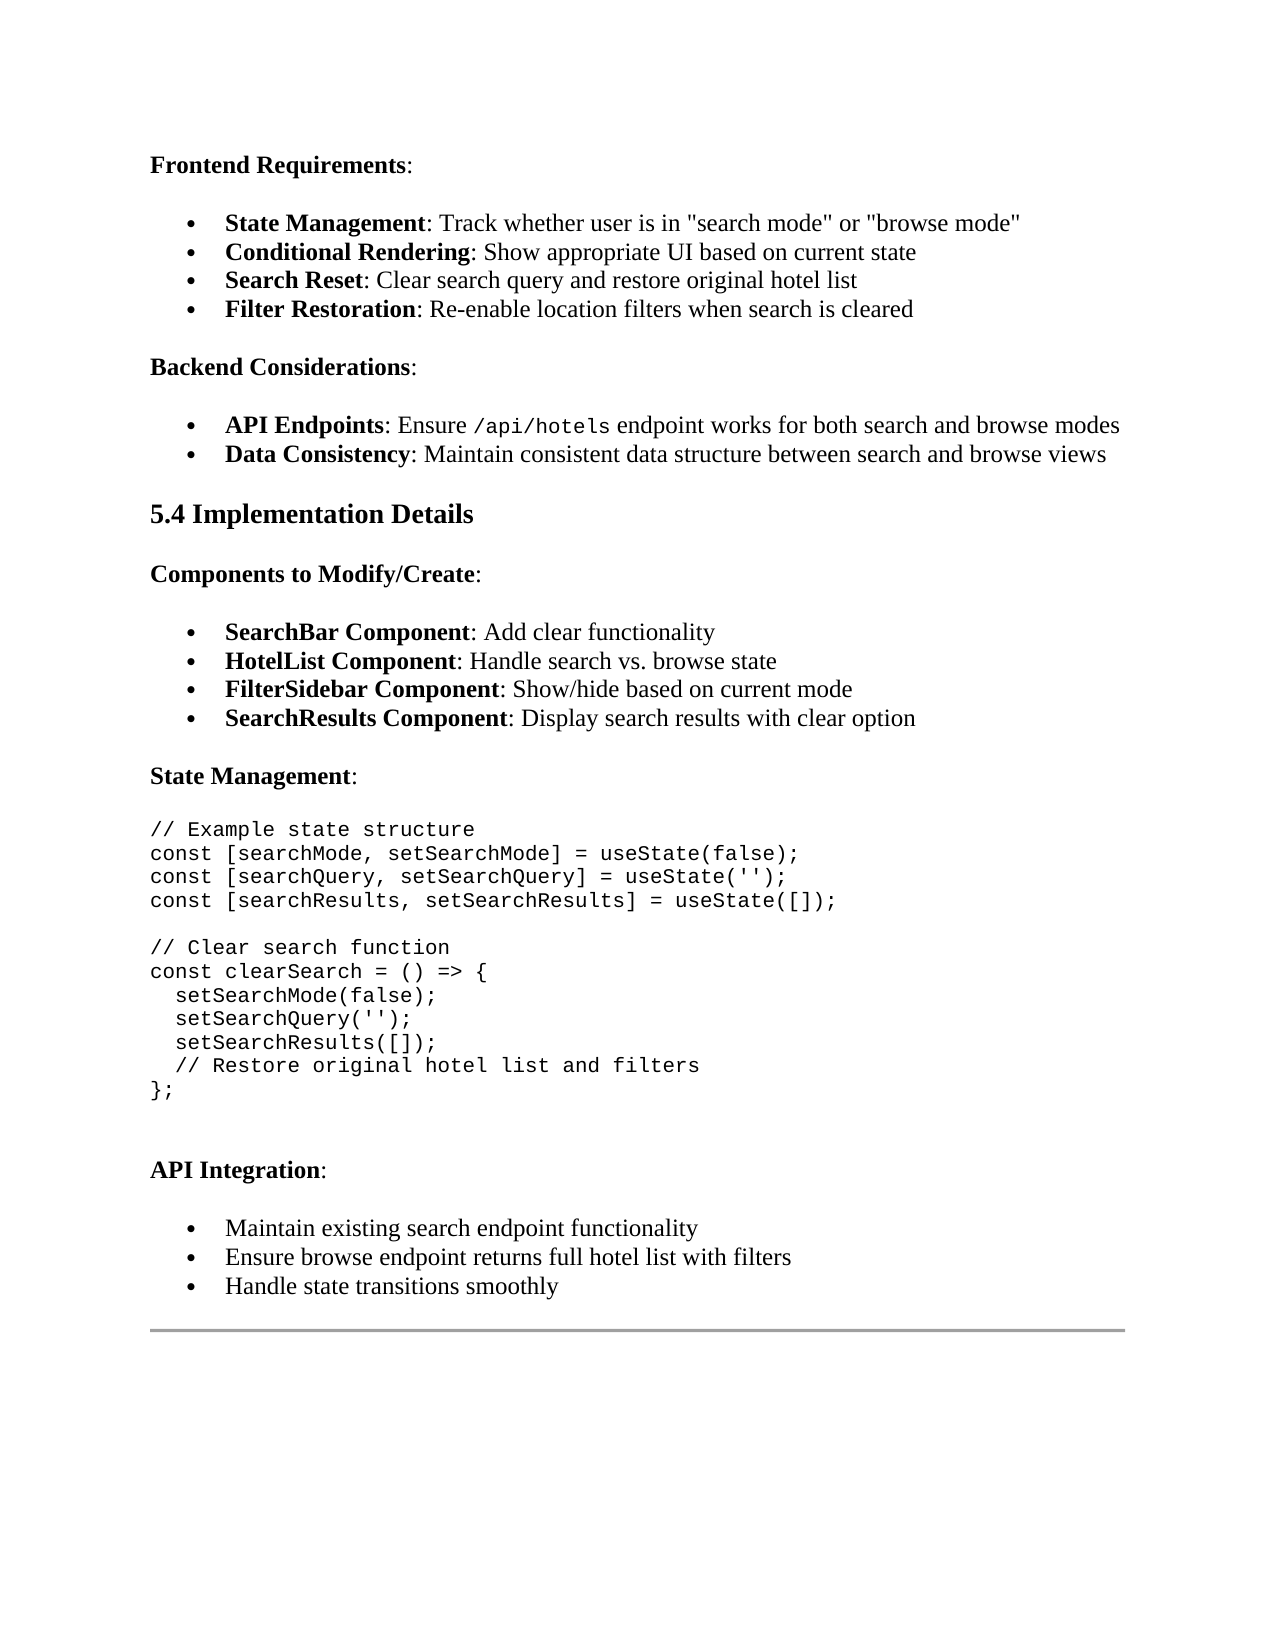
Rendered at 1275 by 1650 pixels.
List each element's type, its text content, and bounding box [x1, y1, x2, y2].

text setSearchQuery(''); [150, 1008, 1125, 1032]
text // Clear search function [150, 937, 1125, 961]
text 5.4 Implementation Details [150, 497, 1125, 530]
text setSearchMode(false); [150, 984, 1125, 1008]
list Handle state transitions smoothly [187, 1271, 1125, 1300]
list Maintain existing search endpoint functionality [187, 1213, 1125, 1242]
text Components to Modify/Create: [150, 559, 1125, 588]
list Filter Restoration: Re-enable location filters when search is cleared [187, 294, 1125, 323]
list SearchBar Component: Add clear functionality [187, 617, 1125, 646]
list Ensure browse endpoint returns full hotel list with filters [187, 1242, 1125, 1271]
list Data Consistency: Maintain consistent data structure between search and browse views [187, 439, 1125, 468]
text const [searchMode, setSearchMode] = useState(false); [150, 843, 1125, 866]
list FilterSidebar Component: Show/hide based on current mode [187, 674, 1125, 703]
text }; [150, 1079, 1125, 1103]
list State Management: Track whether user is in "search mode" or "browse mode" [187, 208, 1125, 237]
text State Management: [150, 761, 1125, 790]
list SearchResults Component: Display search results with clear option [187, 703, 1125, 732]
text // Example state structure [150, 819, 1125, 843]
text const [searchResults, setSearchResults] = useState([]); [150, 890, 1125, 914]
text API Integration: [150, 1156, 1125, 1184]
text const clearSearch = () => { [150, 961, 1125, 984]
text setSearchResults([]); [150, 1032, 1125, 1056]
list HotelList Component: Handle search vs. browse state [187, 646, 1125, 674]
text Frontend Requirements: [150, 150, 1125, 179]
list Search Reset: Clear search query and restore original hotel list [187, 265, 1125, 294]
list API Endpoints: Ensure /api/hotels endpoint works for both search and browse modes [187, 410, 1125, 439]
text Backend Considerations: [150, 352, 1125, 381]
text const [searchQuery, setSearchQuery] = useState(''); [150, 866, 1125, 890]
text // Restore original hotel list and filters [150, 1056, 1125, 1079]
list Conditional Rendering: Show appropriate UI based on current state [187, 237, 1125, 265]
